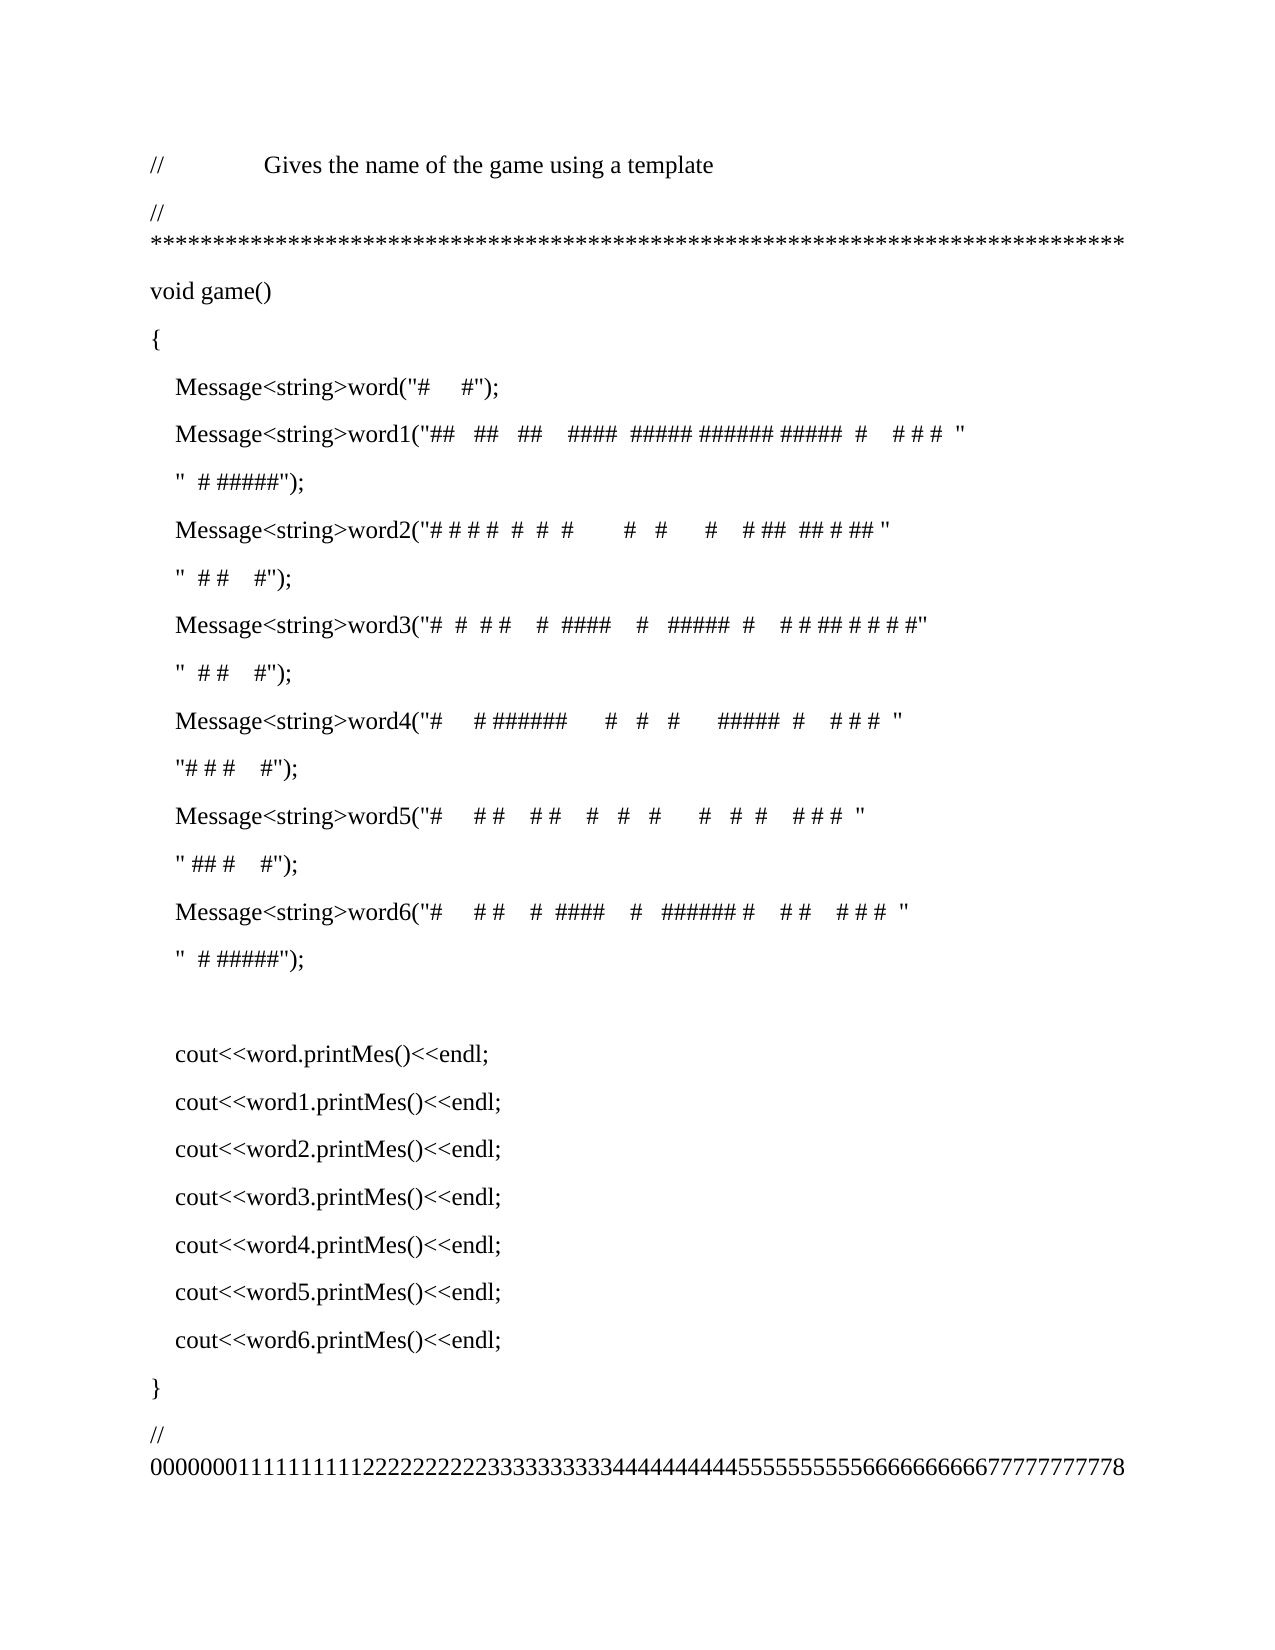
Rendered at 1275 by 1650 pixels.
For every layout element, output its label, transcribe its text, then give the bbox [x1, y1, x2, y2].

text " # #####"); [150, 944, 1125, 973]
text Message<string>word("# #"); [150, 372, 1125, 401]
text } [150, 1373, 1125, 1402]
text Message<string>word2("# # # # # # # # # # # ## ## # ## " [150, 515, 1125, 544]
text Message<string>word4("# # ###### # # # ##### # # # # " [150, 706, 1125, 734]
text cout<<word6.printMes()<<endl; [150, 1325, 1125, 1354]
text //****************************************************************************** [150, 198, 1125, 257]
text cout<<word5.printMes()<<endl; [150, 1277, 1125, 1306]
text " ## # #"); [150, 849, 1125, 878]
text { [150, 324, 1125, 353]
text " # # #"); [150, 563, 1125, 591]
text Message<string>word1("## ## ## #### ##### ###### ##### # # # # " [150, 419, 1125, 448]
text cout<<word4.printMes()<<endl; [150, 1230, 1125, 1258]
text //000000011111111112222222222333333333344444444445555555555666666666677777777778 [150, 1421, 1125, 1480]
text void game() [150, 276, 1125, 305]
text // Gives the name of the game using a template [150, 150, 1125, 179]
text cout<<word1.printMes()<<endl; [150, 1087, 1125, 1115]
text " # #####"); [150, 467, 1125, 496]
text cout<<word.printMes()<<endl; [150, 1039, 1125, 1068]
text Message<string>word5("# # # # # # # # # # # # # # " [150, 801, 1125, 830]
text Message<string>word3("# # # # # #### # ##### # # # ## # # # #" [150, 610, 1125, 639]
text "# # # #"); [150, 753, 1125, 782]
text cout<<word3.printMes()<<endl; [150, 1182, 1125, 1211]
text " # # #"); [150, 658, 1125, 687]
text Message<string>word6("# # # # #### # ###### # # # # # # " [150, 897, 1125, 925]
text cout<<word2.printMes()<<endl; [150, 1134, 1125, 1163]
